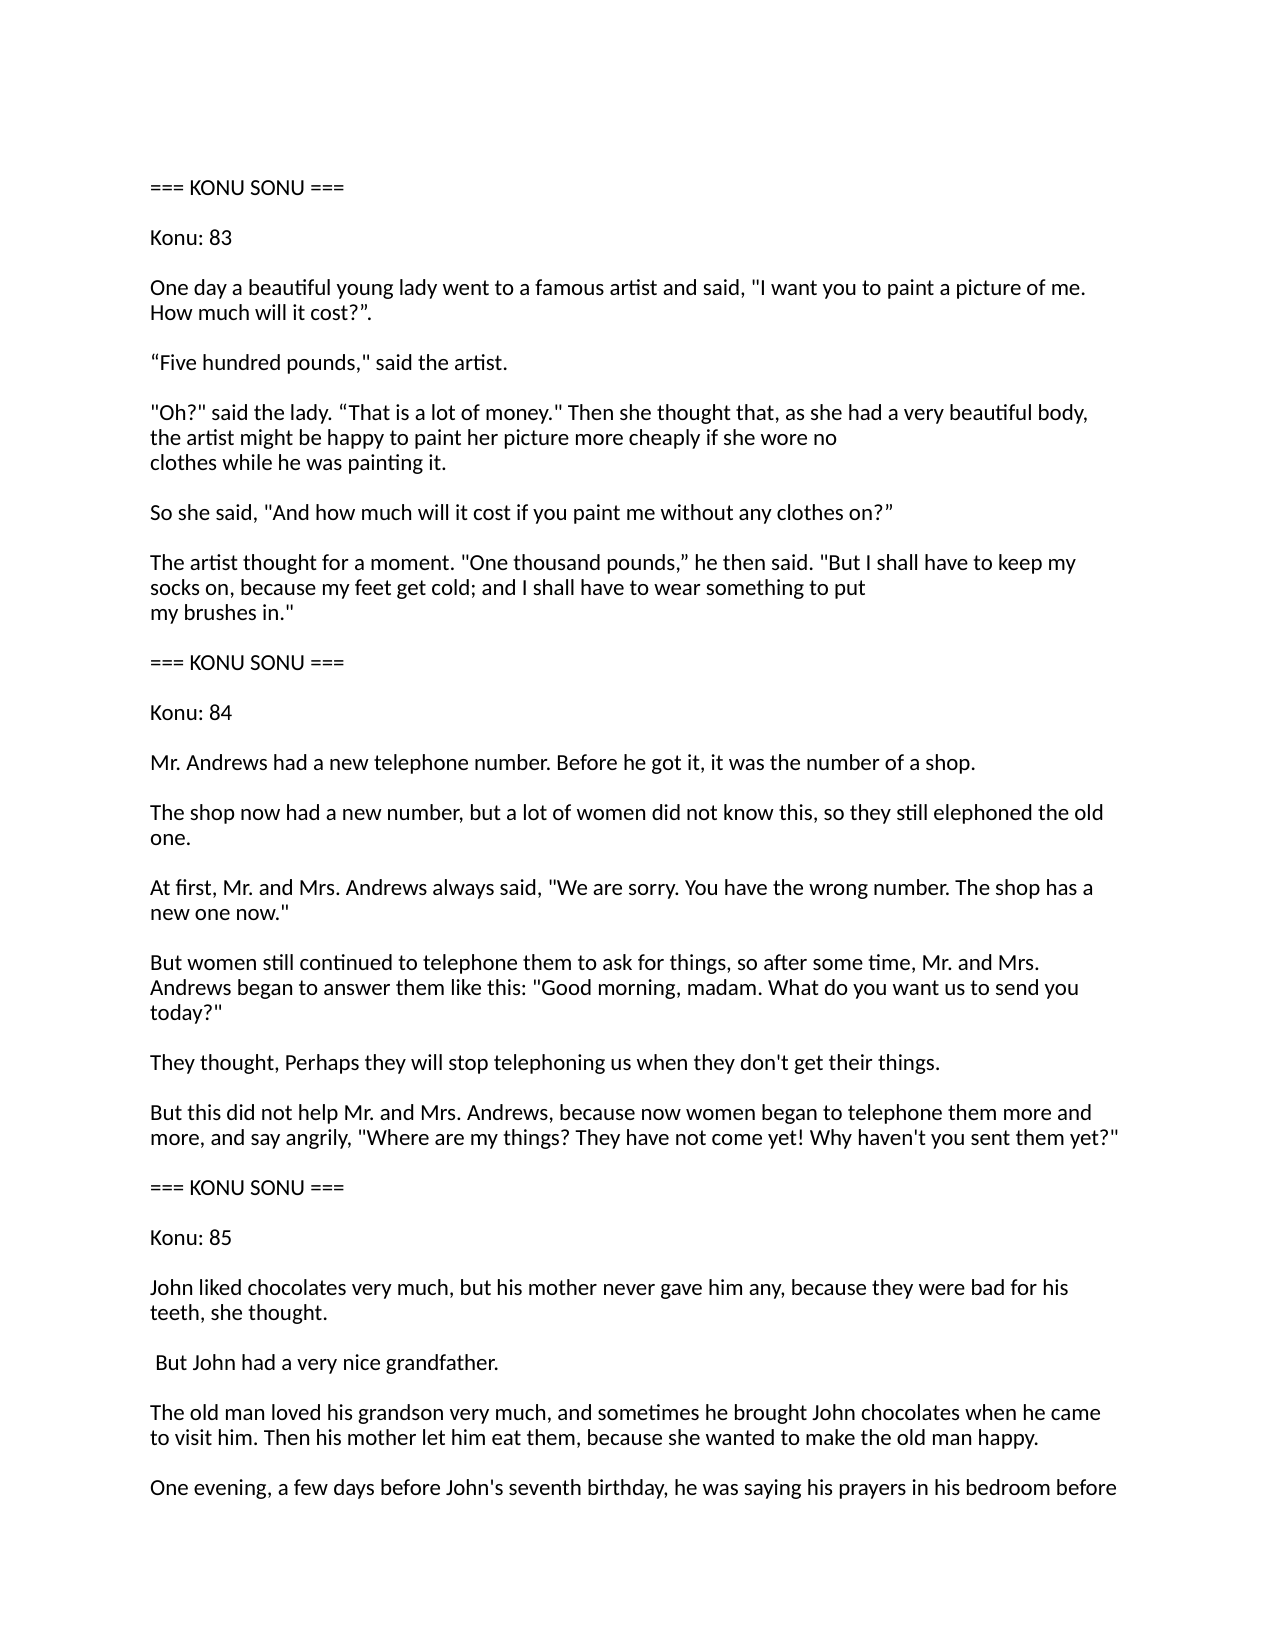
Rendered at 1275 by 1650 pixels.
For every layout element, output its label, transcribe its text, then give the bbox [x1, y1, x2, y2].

text === KONU SONU === [150, 1175, 1125, 1200]
text So she said, "And how much will it cost if you paint me without any clothes on?” [150, 500, 1125, 525]
text Konu: 84 [150, 700, 1125, 725]
text === KONU SONU === [150, 650, 1125, 675]
text The artist thought for a moment. "One thousand pounds,” he then said. "But I shall have to keep my socks on, because my feet get cold; and I shall have to wear something to put my brushes in." [150, 525, 1125, 625]
text Mr. Andrews had a new telephone number. Before he got it, it was the number of a shop. [150, 750, 1125, 775]
text Konu: 85 [150, 1225, 1125, 1250]
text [150, 1450, 1125, 1500]
text But women still continued to telephone them to ask for things, so after some time, Mr. and Mrs. Andrews began to answer them like this: "Good morning, madam. What do you want us to send you today?" [150, 925, 1125, 1025]
text The old man loved his grandson very much, and sometimes he brought John chocolates when he came to visit him. Then his mother let him eat them, because she wanted to make the old man happy. [150, 1375, 1125, 1450]
text At first, Mr. and Mrs. Andrews always said, "We are sorry. You have the wrong number. The shop has a new one now." [150, 850, 1125, 925]
text They thought, Perhaps they will stop telephoning us when they don't get their things. [150, 1050, 1125, 1075]
text But John had a very nice grandfather. [150, 1350, 1125, 1375]
text “Five hundred pounds," said the artist. [150, 325, 1125, 375]
text "Oh?" said the lady. “That is a lot of money." Then she thought that, as she had a very beautiful body, the artist might be happy to paint her picture more cheaply if she wore no clothes while he was painting it. [150, 375, 1125, 475]
text John liked chocolates very much, but his mother never gave him any, because they were bad for his teeth, she thought. [150, 1275, 1125, 1325]
text Konu: 83 [150, 225, 1125, 250]
text But this did not help Mr. and Mrs. Andrews, because now women began to telephone them more and more, and say angrily, "Where are my things? They have not come yet! Why haven't you sent them yet?" [150, 1100, 1125, 1150]
text One day a beautiful young lady went to a famous artist and said, "I want you to paint a picture of me. How much will it cost?”. [150, 275, 1125, 325]
text The shop now had a new number, but a lot of women did not know this, so they still elephoned the old one. [150, 800, 1125, 850]
text === KONU SONU === [150, 175, 1125, 200]
